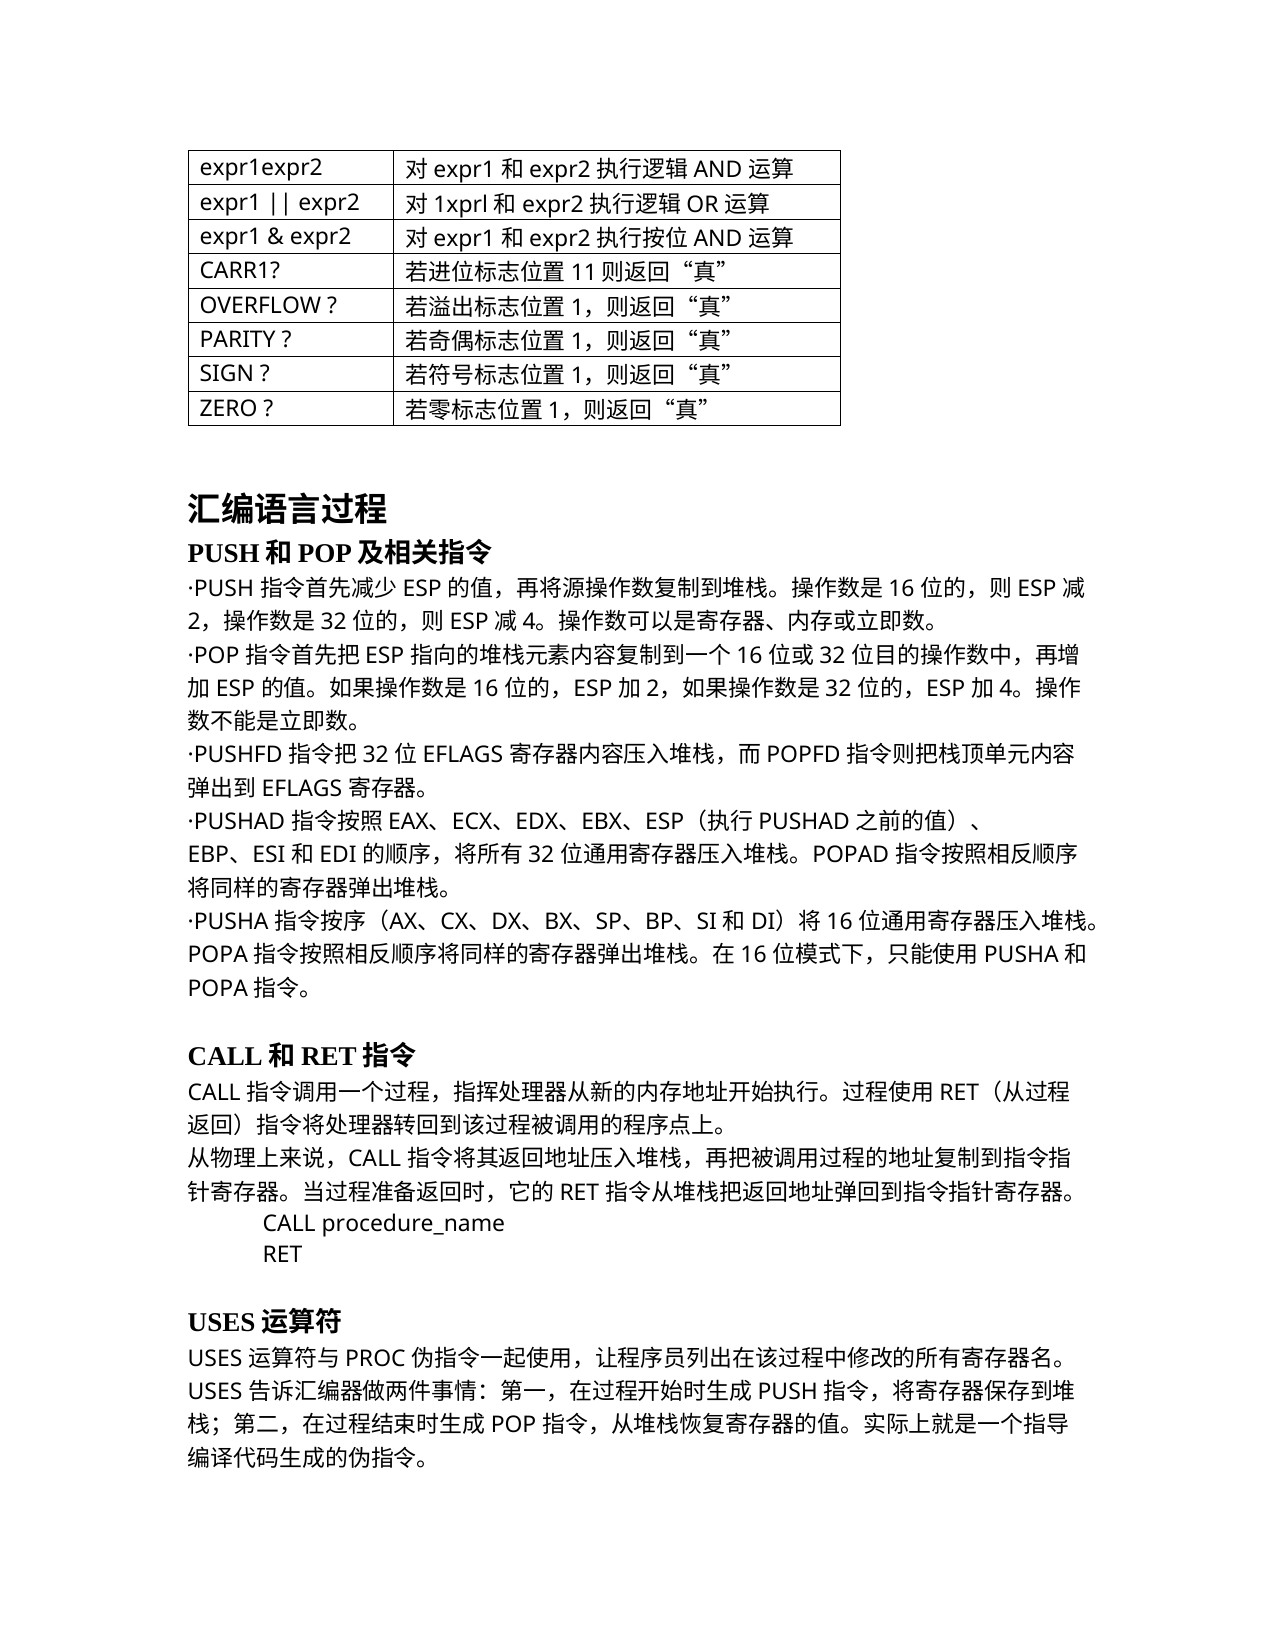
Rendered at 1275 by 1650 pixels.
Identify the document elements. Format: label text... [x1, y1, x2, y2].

table_cell 对 expr1 和 expr2 执行按位 AND 运算 [394, 220, 840, 253]
table_cell 对 1xprl 和 expr2 执行逻辑 OR 运算 [394, 185, 840, 219]
table_cell 若奇偶标志位置 1，则返回“真” [394, 323, 840, 356]
table_cell expr1 & expr2 [189, 220, 393, 253]
table_cell 若零标志位置 1，则返回“真” [394, 392, 840, 425]
subtitle PUSH和POP及相关指令 [187, 531, 1087, 570]
table_cell expr1expr2 [189, 151, 393, 184]
text CALL procedure_name [187, 1207, 1087, 1238]
table_cell ZERO ? [189, 392, 393, 425]
table_cell expr1 || expr2 [189, 185, 393, 219]
text CALL 指令调用一个过程，指挥处理器从新的内存地址开始执行。过程使用 RET（从过程返回）指令将处理器转回到该过程被调用的程序点上。 [187, 1073, 1087, 1140]
subtitle CALL和RET指令 [187, 1034, 1087, 1073]
text RET [187, 1238, 1087, 1269]
text USES 运算符与 PROC 伪指令一起使用，让程序员列出在该过程中修改的所有寄存器名。USES 告诉汇编器做两件事情：第一，在过程开始时生成 PUSH 指令，将寄存器保存到堆栈；第二，在过程结束时生成 POP 指令，从堆栈恢复寄存器的值。实际上就是一个指导编译代码生成的伪指令。 [187, 1340, 1087, 1473]
subtitle 汇编语言过程 [187, 482, 1087, 531]
table_cell 若溢出标志位置 1，则返回“真” [394, 289, 840, 322]
subtitle USES运算符 [187, 1300, 1087, 1340]
text ·POP 指令首先把 ESP 指向的堆栈元素内容复制到一个 16 位或 32 位目的操作数中，再增加 ESP 的值。如果操作数是 16 位的，ESP 加 2，如果操作数是 32 位的，ESP 加 4。操作数不能是立即数。 [187, 636, 1087, 736]
table_cell SIGN ? [189, 357, 393, 391]
text ·PUSH 指令首先减少 ESP 的值，再将源操作数复制到堆栈。操作数是 16 位的，则 ESP 减 2，操作数是 32 位的，则 ESP 减 4。操作数可以是寄存器、内存或立即数。 [187, 570, 1087, 636]
text ·PUSHAD 指令按照 EAX、ECX、EDX、EBX、ESP（执行 PUSHAD 之前的值）、EBP、ESI 和 EDI 的顺序，将所有 32 位通用寄存器压入堆栈。POPAD 指令按照相反顺序将同样的寄存器弹出堆栈。 [187, 803, 1087, 903]
table_cell PARITY ? [189, 323, 393, 356]
text ·PUSHFD 指令把 32 位 EFLAGS 寄存器内容压入堆栈，而 POPFD 指令则把栈顶单元内容弹出到 EFLAGS 寄存器。 [187, 736, 1087, 803]
text 从物理上来说，CALL 指令将其返回地址压入堆栈，再把被调用过程的地址复制到指令指针寄存器。当过程准备返回时，它的 RET 指令从堆栈把返回地址弹回到指令指针寄存器。 [187, 1140, 1087, 1207]
table_cell CARR1? [189, 254, 393, 287]
table_cell 若符号标志位置 1，则返回“真” [394, 357, 840, 391]
table_cell 对 expr1 和 expr2 执行逻辑 AND 运算 [394, 151, 840, 184]
text ·PUSHA 指令按序（AX、CX、DX、BX、SP、BP、SI 和 DI）将 16 位通用寄存器压入堆栈。POPA 指令按照相反顺序将同样的寄存器弹出堆栈。在 16 位模式下，只能使用 PUSHA 和 POPA 指令。 [187, 903, 1087, 1003]
table_cell OVERFLOW ? [189, 289, 393, 322]
table_cell 若进位标志位置 11则返回“真” [394, 254, 840, 287]
